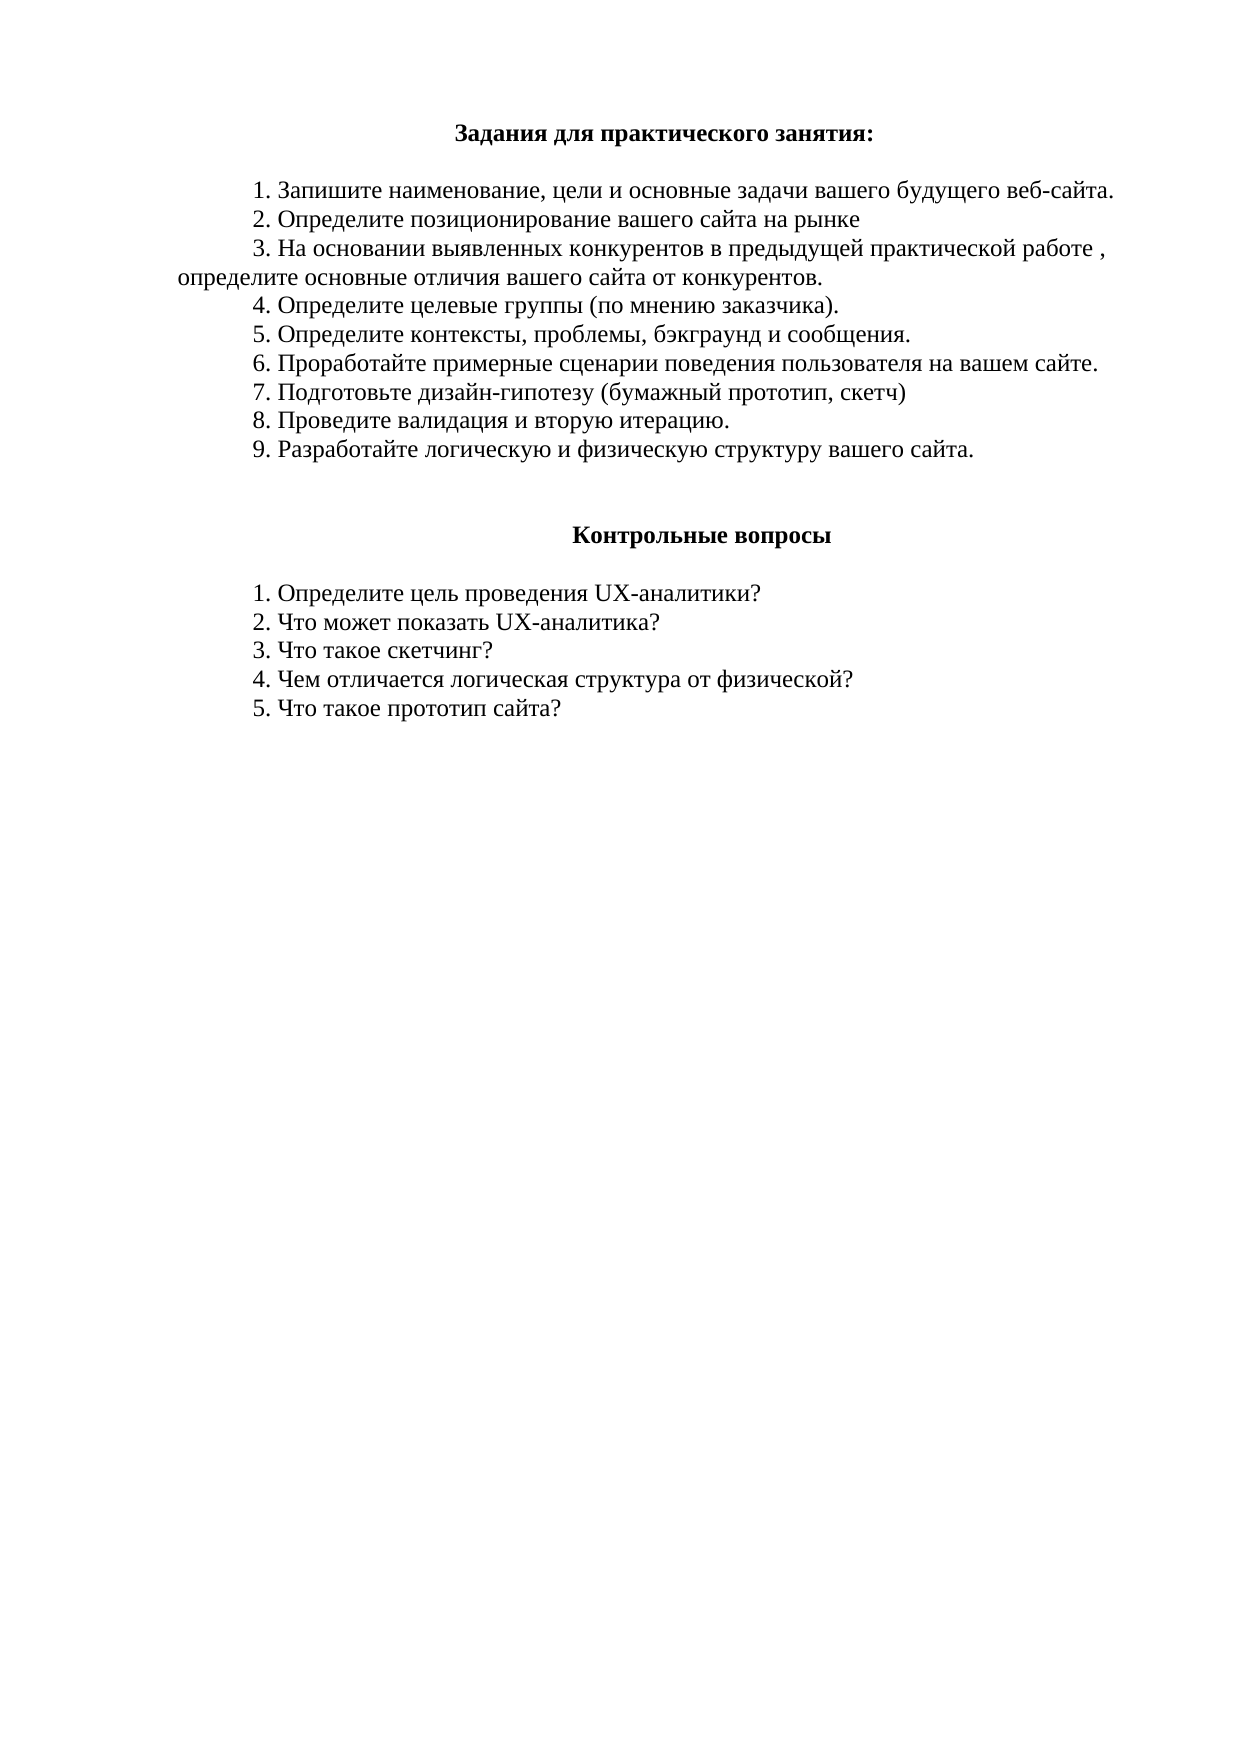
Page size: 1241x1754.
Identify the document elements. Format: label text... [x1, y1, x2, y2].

text 4. Определите целевые группы (по мнению заказчика). [177, 291, 1152, 319]
text Контрольные вопросы [177, 521, 1152, 549]
text 3. Что такое скетчинг? [177, 636, 1152, 664]
text 9. Разработайте логическую и физическую структуру вашего сайта. [252, 434, 1152, 463]
text 5. Что такое прототип сайта? [177, 693, 1152, 722]
text 2. Что может показать UX-аналитика? [177, 607, 1152, 636]
text 8. Проведите валидация и вторую итерацию. [252, 406, 1152, 434]
text 1. Запишите наименование, цели и основные задачи вашего будущего веб-сайта. [177, 176, 1152, 204]
text Задания для практического занятия: [177, 118, 1152, 147]
text 6. Проработайте примерные сценарии поведения пользователя на вашем сайте. [252, 348, 1152, 377]
text 4. Чем отличается логическая структура от физической? [177, 664, 1152, 693]
text 2. Определите позиционирование вашего сайта на рынке [177, 204, 1152, 233]
text 5. Определите контексты, проблемы, бэкграунд и сообщения. [252, 319, 1152, 348]
text 3. На основании выявленных конкурентов в предыдущей практической работе , определите основные отличия вашего сайта от конкурентов. [177, 233, 1152, 291]
text 1. Определите цель проведения UX-аналитики? [177, 578, 1152, 607]
text 7. Подготовьте дизайн-гипотезу (бумажный прототип, скетч) [177, 377, 1152, 406]
